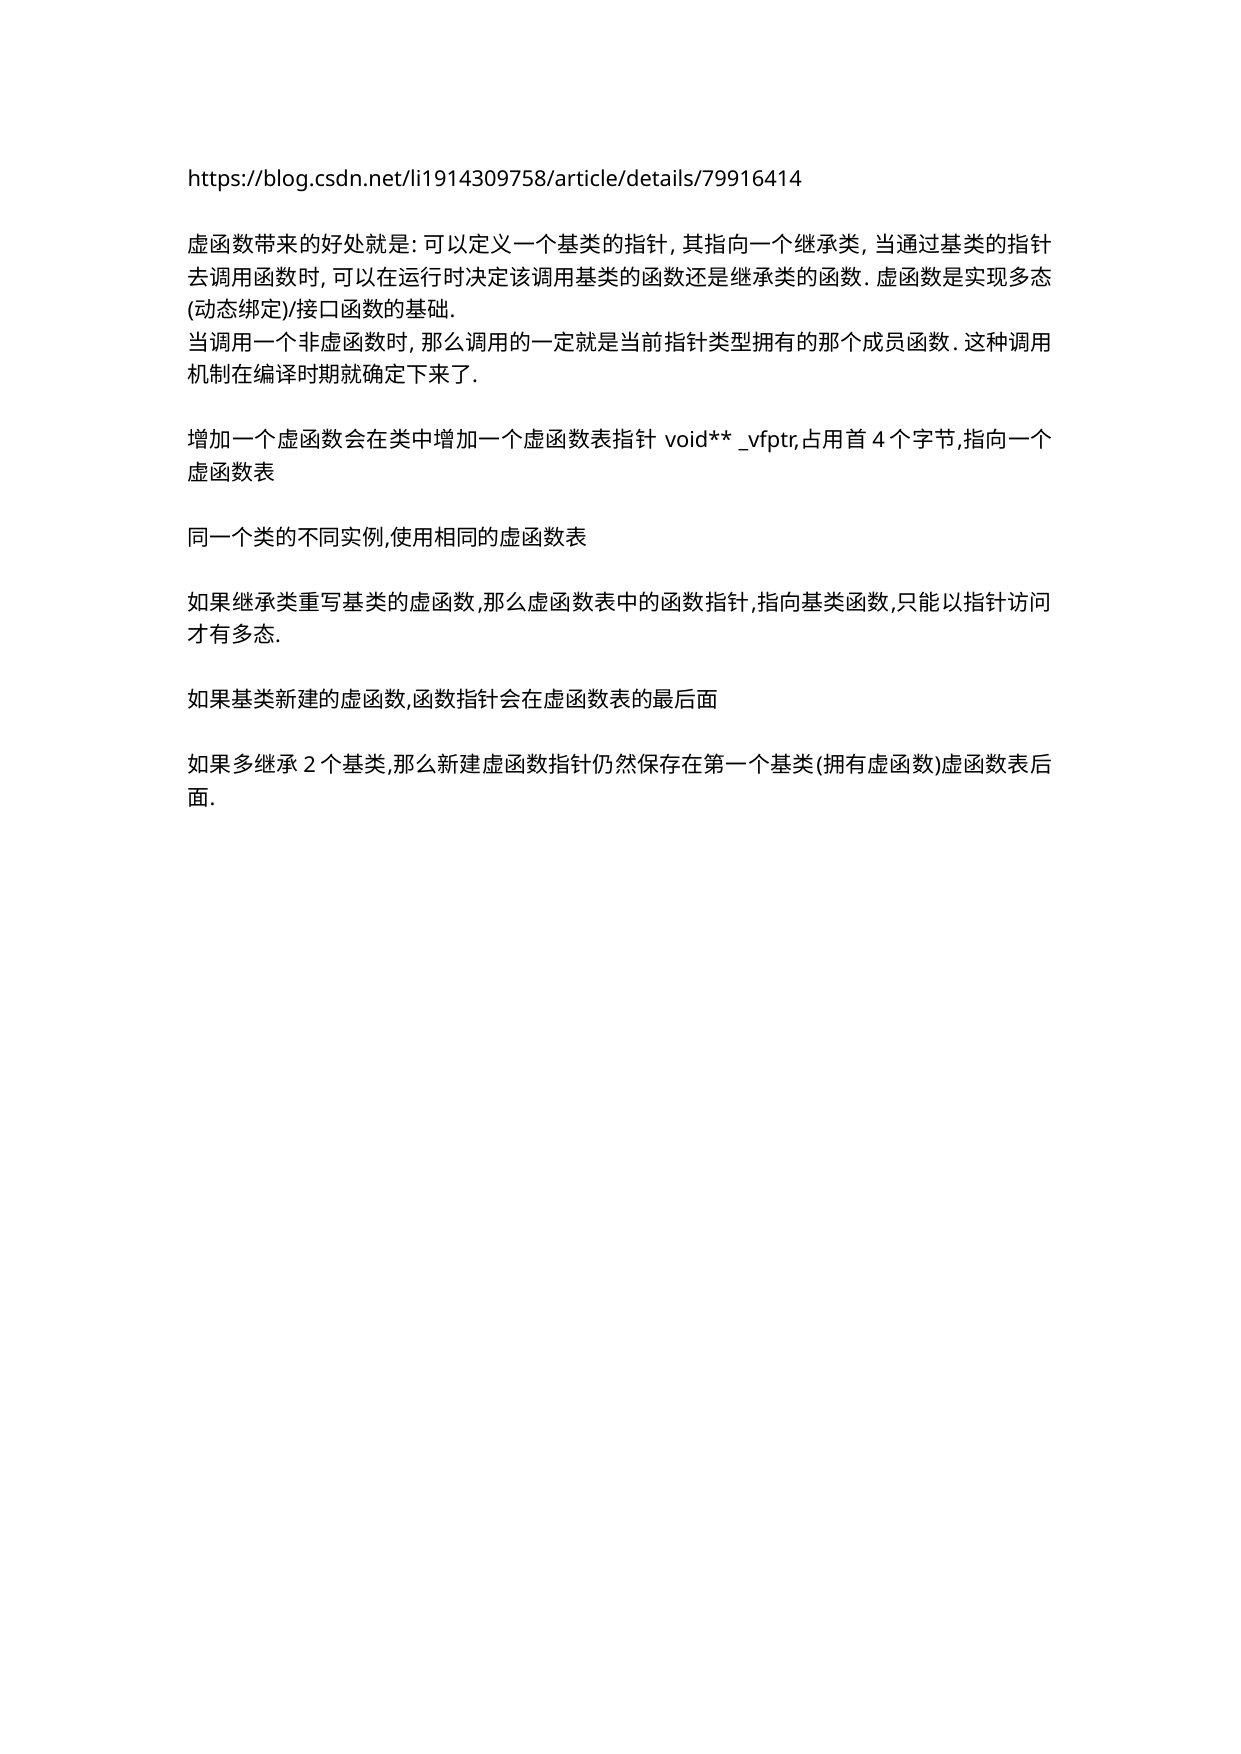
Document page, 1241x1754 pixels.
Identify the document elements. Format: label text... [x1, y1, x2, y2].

text 如果继承类重写基类的虚函数,那么虚函数表中的函数指针,指向基类函数,只能以指针访问才有多态. [187, 584, 1053, 649]
text 同一个类的不同实例,使用相同的虚函数表 [187, 487, 1053, 552]
text 增加一个虚函数会在类中增加一个虚函数表指针 void** _vfptr,占用首4个字节,指向一个虚函数表 [187, 422, 1053, 487]
text 如果多继承2个基类,那么新建虚函数指针仍然保存在第一个基类(拥有虚函数)虚函数表后面. [187, 747, 1053, 812]
text 如果基类新建的虚函数,函数指针会在虚函数表的最后面 [187, 682, 1053, 714]
text https://blog.csdn.net/li1914309758/article/details/79916414 [187, 162, 1053, 194]
text 虚函数带来的好处就是: 可以定义一个基类的指针, 其指向一个继承类, 当通过基类的指针去调用函数时, 可以在运行时决定该调用基类的函数还是继承类的函数. 虚函数是实现多态(动态绑定)/接口函数的基础. [187, 227, 1053, 324]
text 当调用一个非虚函数时, 那么调用的一定就是当前指针类型拥有的那个成员函数. 这种调用机制在编译时期就确定下来了. [187, 324, 1053, 389]
